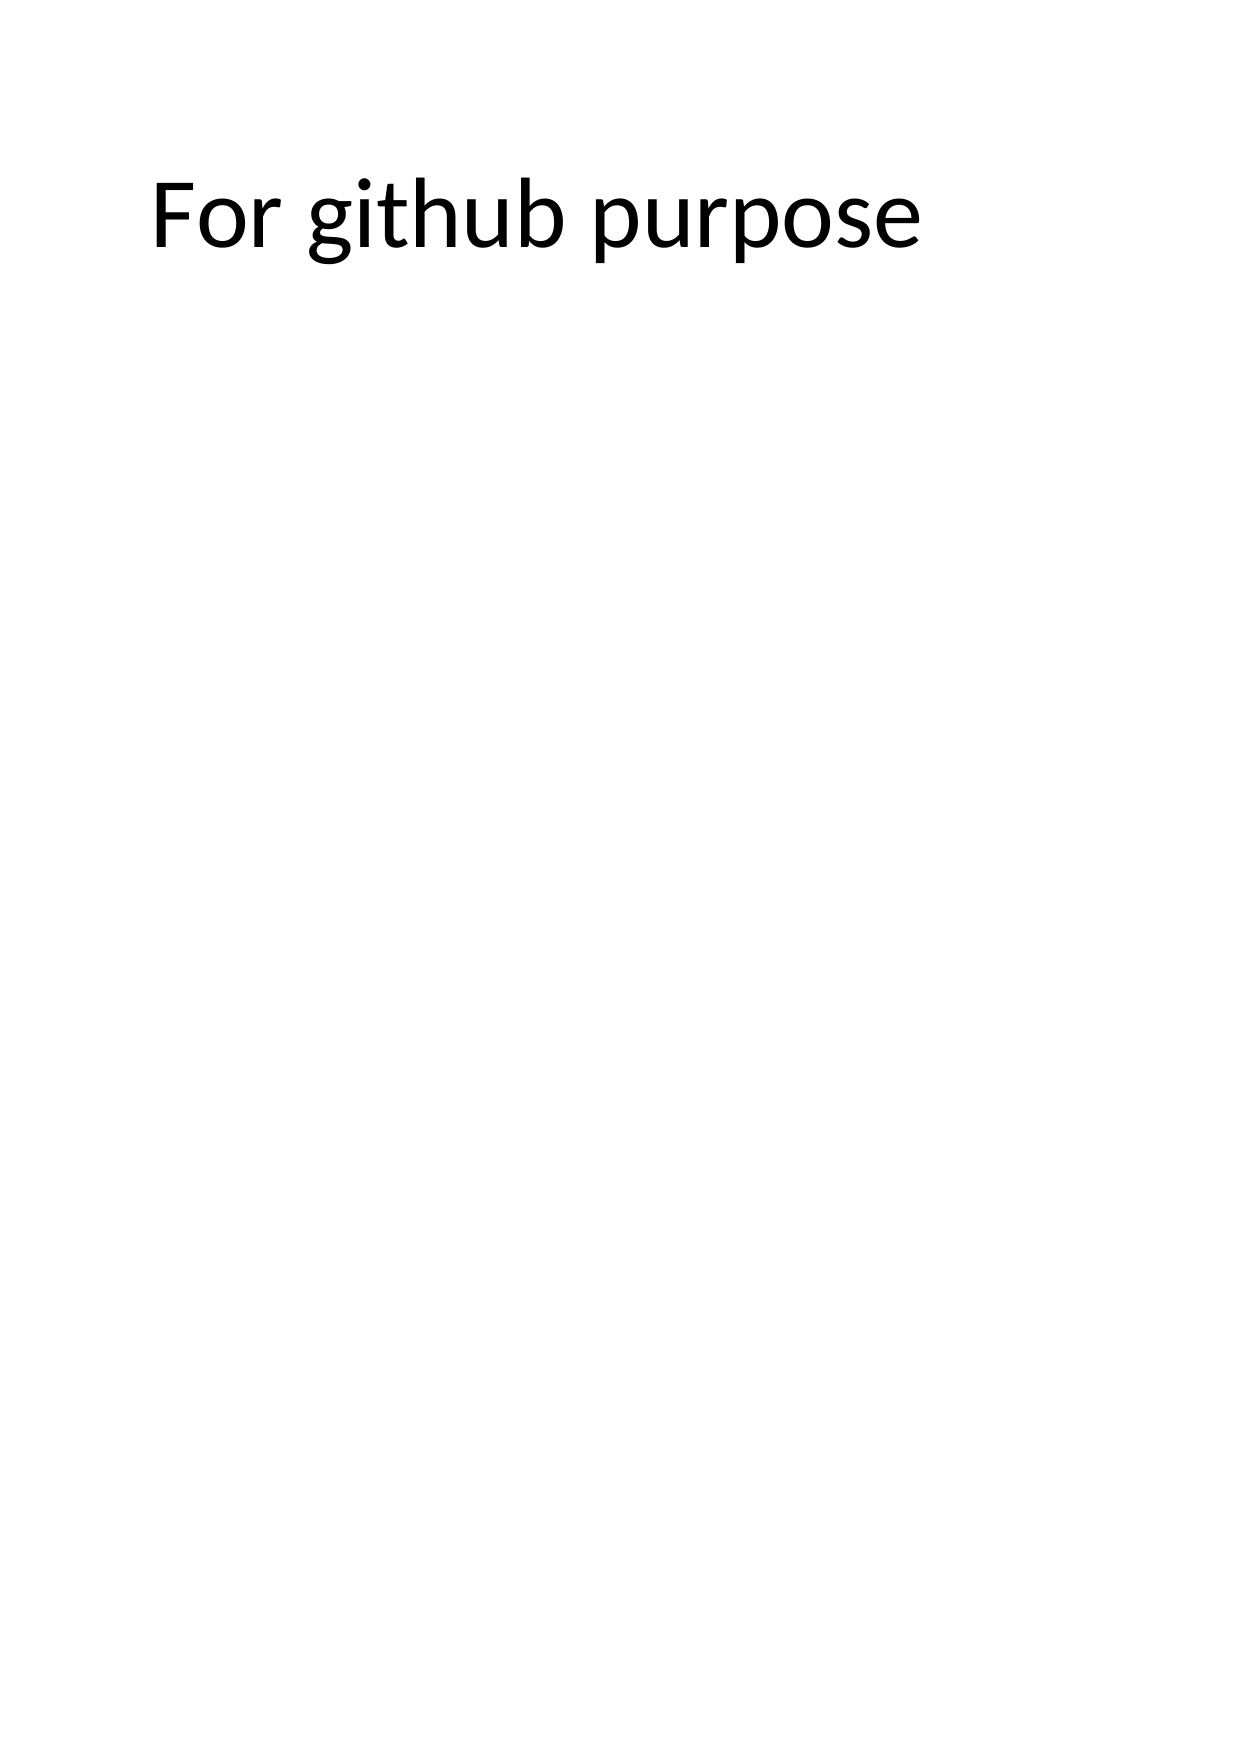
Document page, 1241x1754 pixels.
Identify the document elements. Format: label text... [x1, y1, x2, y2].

text For github purpose [150, 150, 1090, 272]
